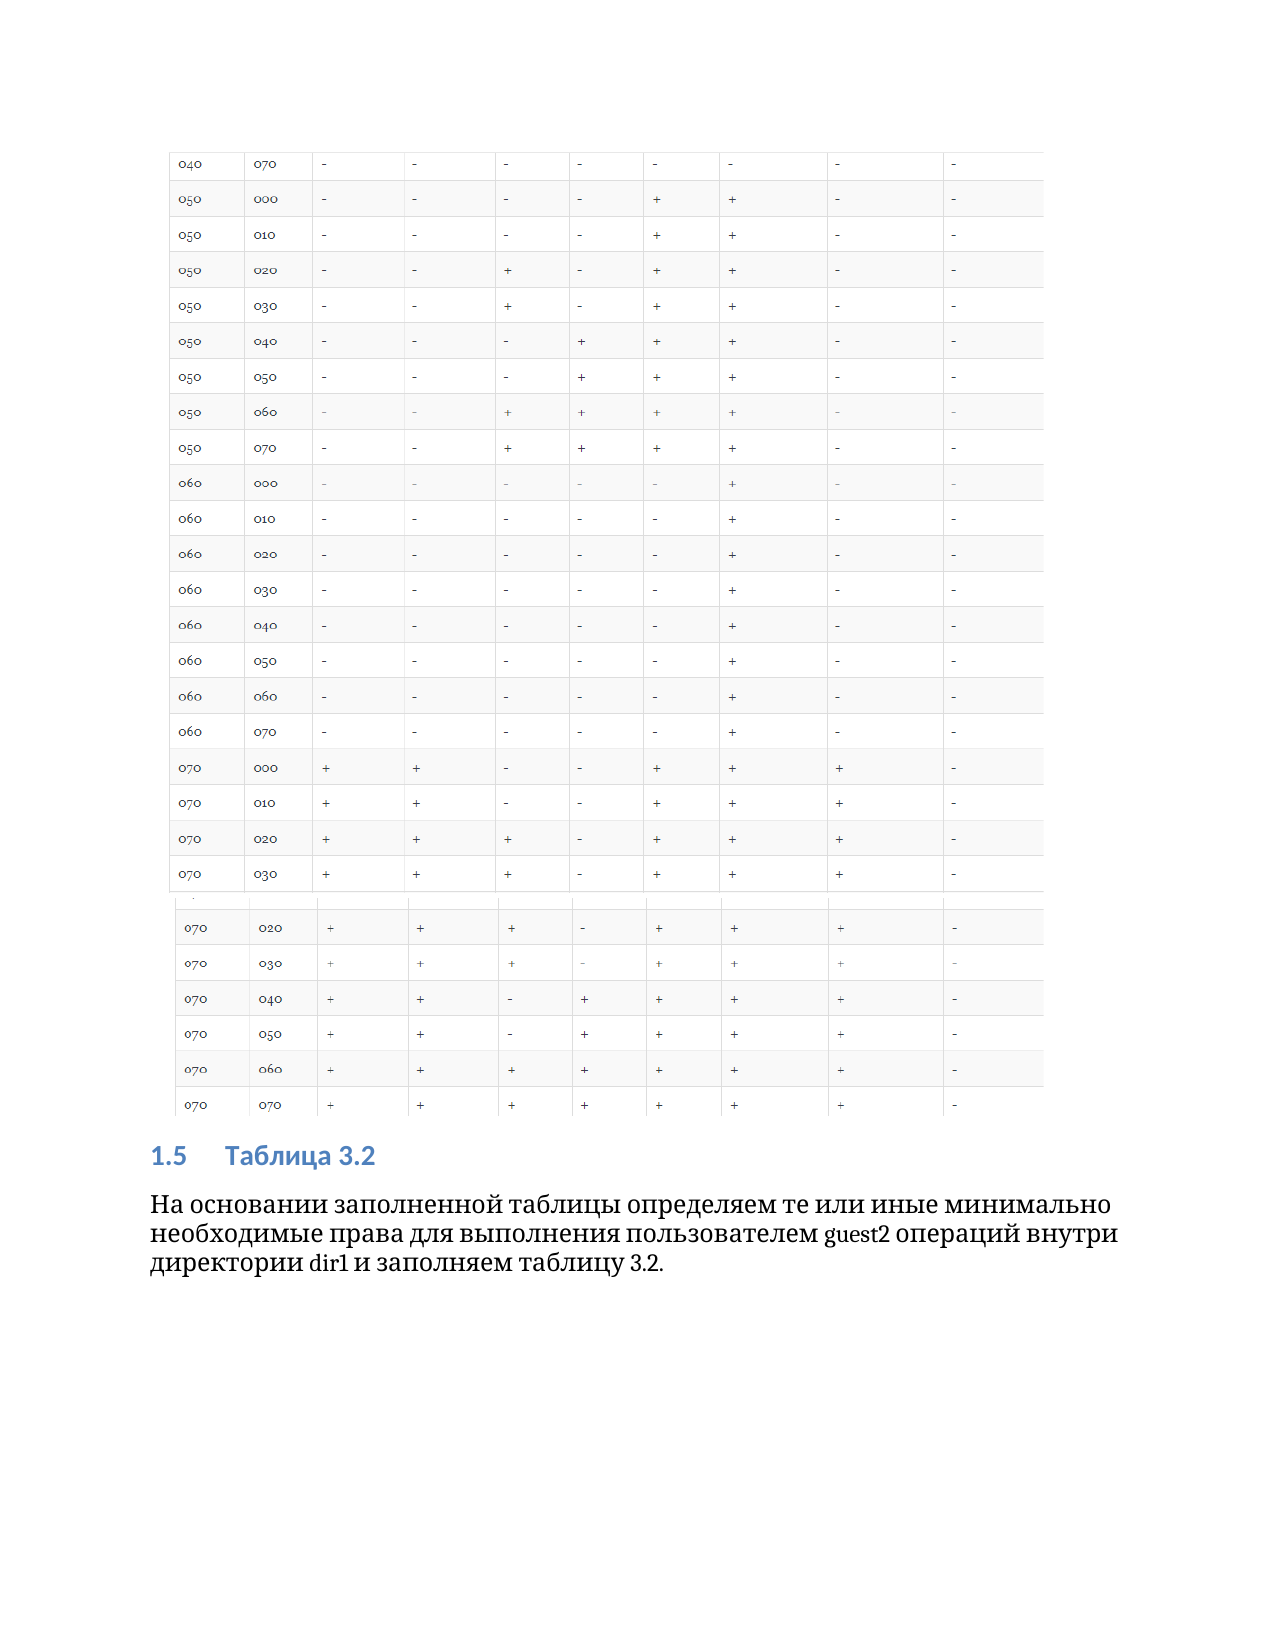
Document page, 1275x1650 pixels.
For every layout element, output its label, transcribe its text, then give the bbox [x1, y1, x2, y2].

subtitle 1.5 Таблица 3.2 [150, 1137, 1125, 1172]
picture [168, 150, 1044, 893]
text На основании заполненной таблицы определяем те или иные минимально необходимые права для выполнения пользователем guest2 операций внутри директории dir1 и заполняем таблицу 3.2. [150, 1191, 1125, 1277]
picture [168, 898, 1044, 1116]
